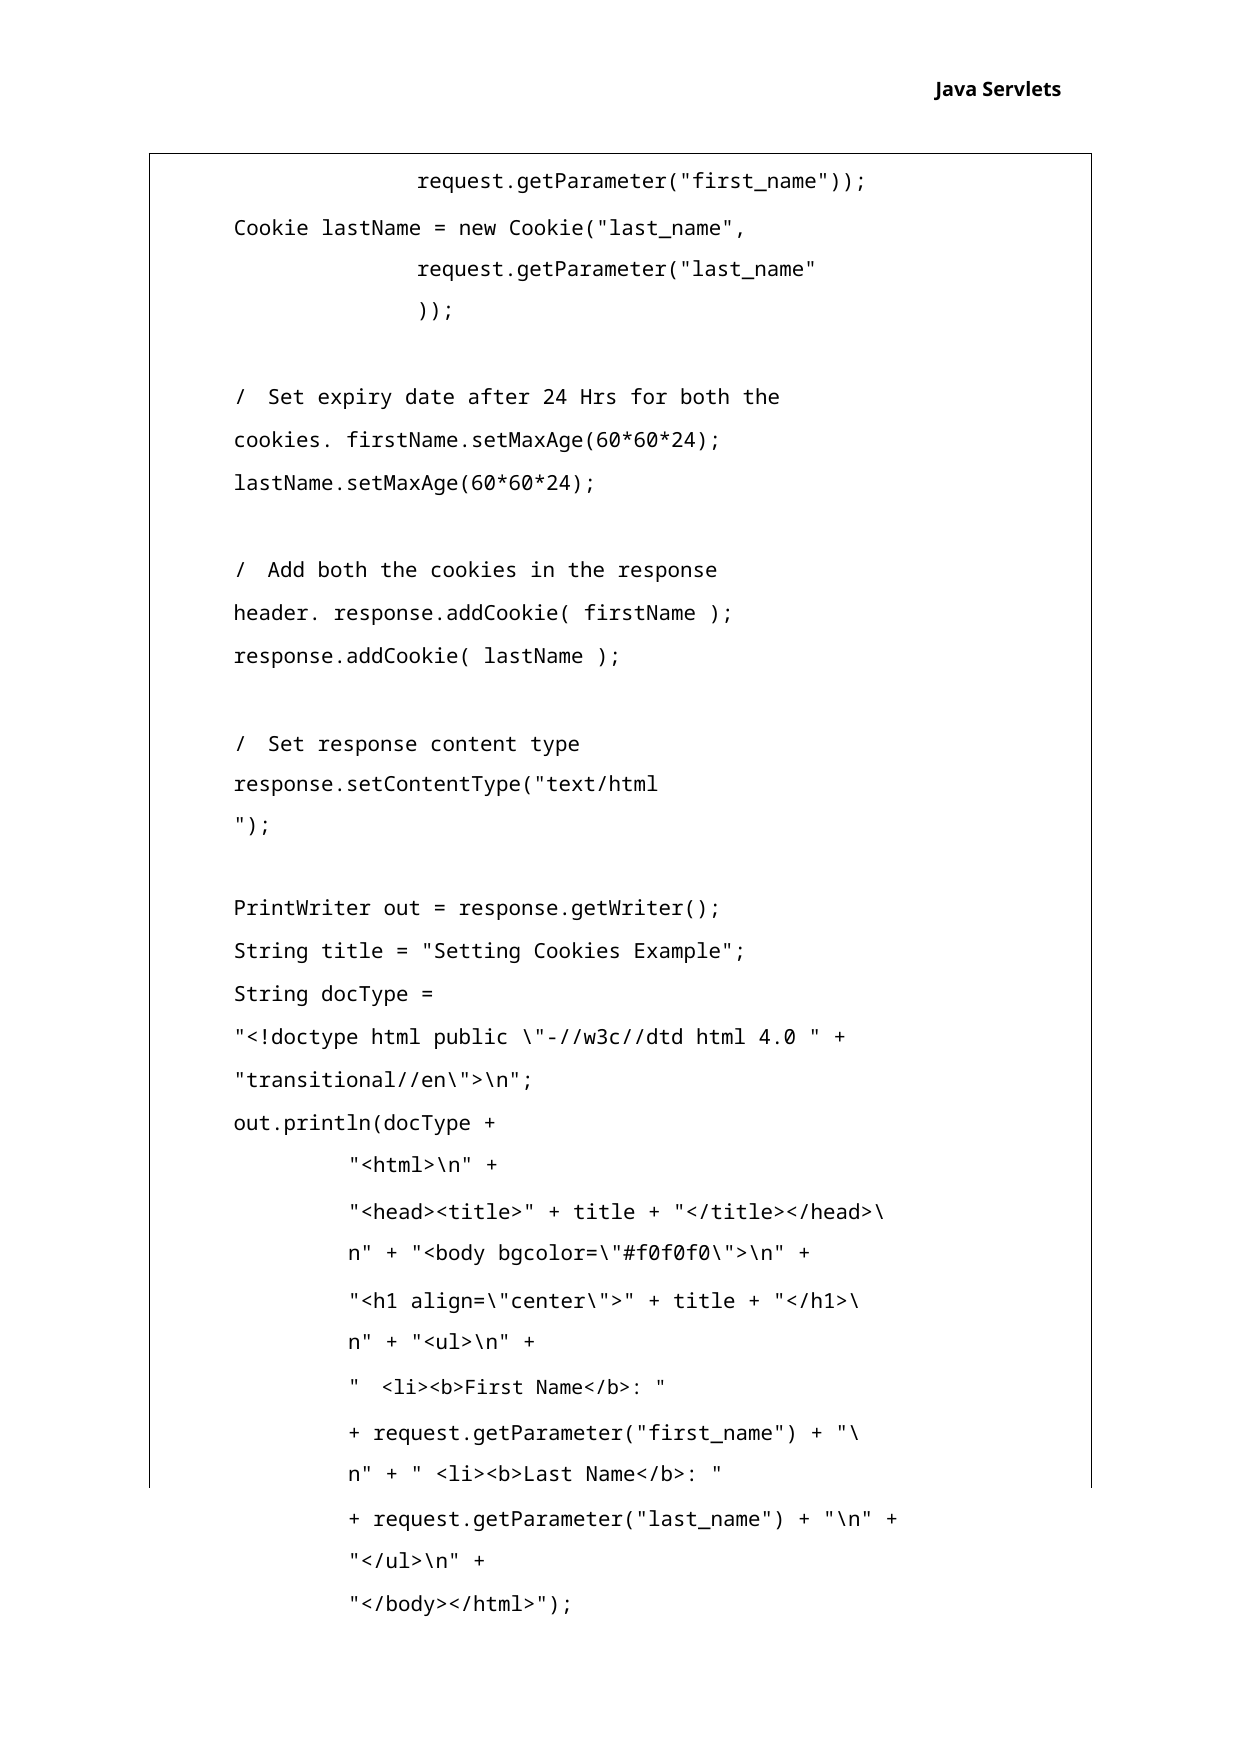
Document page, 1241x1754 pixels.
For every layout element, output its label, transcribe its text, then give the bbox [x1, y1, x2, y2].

text "<head><title>" + title + "</title></head>\n" + "<body bgcolor=\"#f0f0f0\">\n" + [348, 1197, 887, 1266]
text "</body></html>"); [348, 1589, 1090, 1618]
text Java Servlets [935, 75, 1090, 102]
text String title = "Setting Cookies Example"; [233, 936, 1090, 964]
text "<!doctype html public \"-//w3c//dtd html 4.0 " + [233, 1022, 1090, 1051]
text + request.getParameter("last_name") + "\n" + [348, 1504, 1090, 1532]
text " <li><b>First Name</b>: " [348, 1372, 1090, 1400]
text "<h1 align=\"center\">" + title + "</h1>\n" + "<ul>\n" + [348, 1286, 864, 1356]
list Set expiry date after 24 Hrs for both the cookies. firstName.setMaxAge(60*60*24); lastName.setMaxAge(60*60*24); [233, 382, 839, 496]
list Set response content type response.setContentType("text/html"); [233, 729, 658, 838]
text "<html>\n" + [348, 1151, 1090, 1179]
text "</ul>\n" + [348, 1547, 1090, 1575]
text request.getParameter("first_name")); [417, 166, 1090, 195]
text Cookie lastName = new Cookie("last_name", request.getParameter("last_name")); [234, 213, 819, 323]
text + request.getParameter("first_name") + "\n" + " <li><b>Last Name</b>: " [348, 1418, 864, 1488]
text out.println(docType + [233, 1108, 1090, 1136]
text "transitional//en\">\n"; [233, 1065, 1090, 1093]
text PrintWriter out = response.getWriter(); [233, 893, 1090, 922]
text String docType = [233, 979, 1090, 1007]
list Add both the cookies in the response header. response.addCookie( firstName ); response.addCookie( lastName ); [233, 555, 773, 669]
